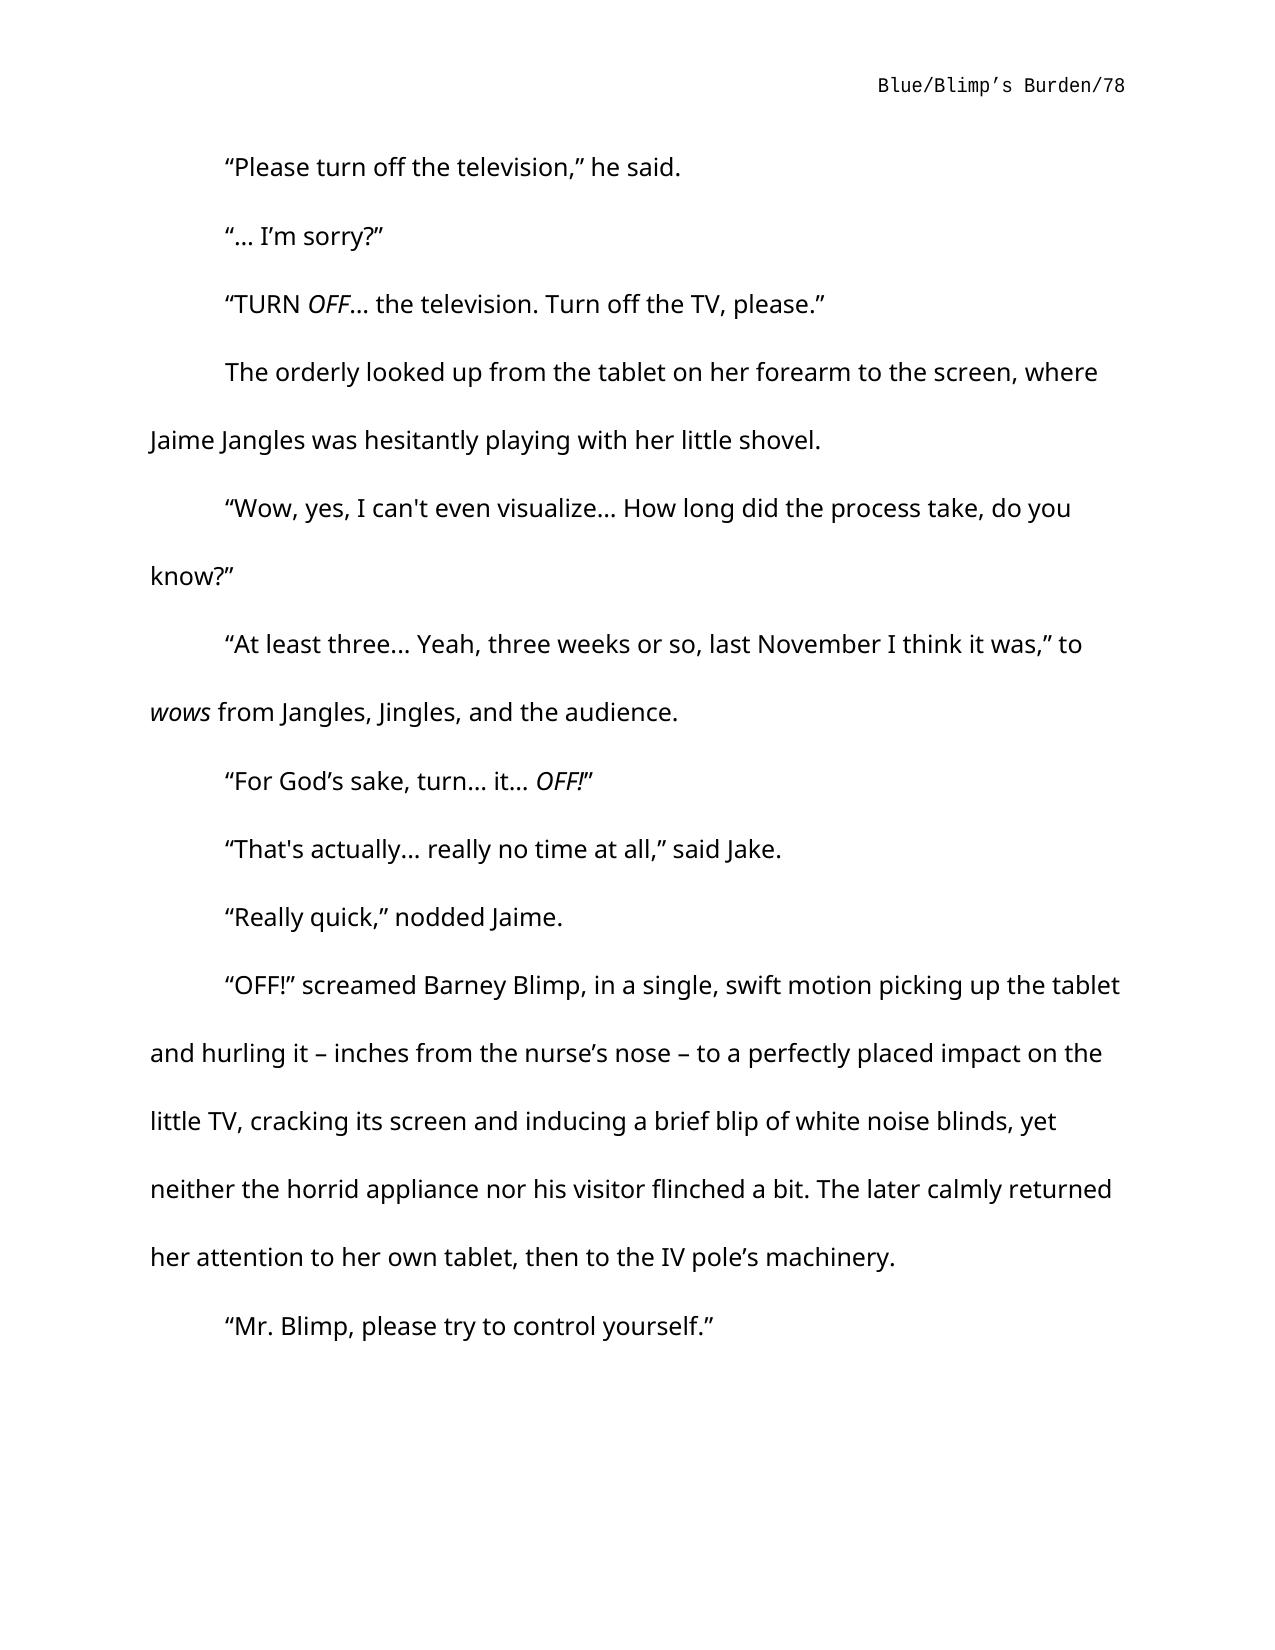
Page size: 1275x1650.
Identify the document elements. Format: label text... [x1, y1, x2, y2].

text “Wow, yes, I can't even visualize… How long did the process take, do you know?” [150, 491, 1125, 593]
text “TURN OFF… the television. Turn off the TV, please.” [150, 286, 1125, 320]
text “That's actually... really no time at all,” said Jake. [150, 831, 1125, 865]
text “Really quick,” nodded Jaime. [150, 899, 1125, 933]
text “Please turn off the television,” he said. [150, 150, 1125, 184]
text “OFF!” screamed Barney Blimp, in a single, swift motion picking up the tablet and hurling it – inches from the nurse’s nose – to a perfectly placed impact on the little TV, cracking its screen and inducing a brief blip of white noise blinds, yet neither the horrid appliance nor his visitor flinched a bit. The later calmly returned her attention to her own tablet, then to the IV pole’s machinery. [150, 967, 1125, 1274]
text “… I’m sorry?” [150, 218, 1125, 252]
text The orderly looked up from the tablet on her forearm to the screen, where Jaime Jangles was hesitantly playing with her little shovel. [150, 354, 1125, 457]
text “For God’s sake, turn… it… OFF!” [150, 763, 1125, 797]
text “At least three... Yeah, three weeks or so, last November I think it was,” to wows from Jangles, Jingles, and the audience. [150, 627, 1125, 729]
text “Mr. Blimp, please try to control yourself.” [150, 1308, 1125, 1342]
